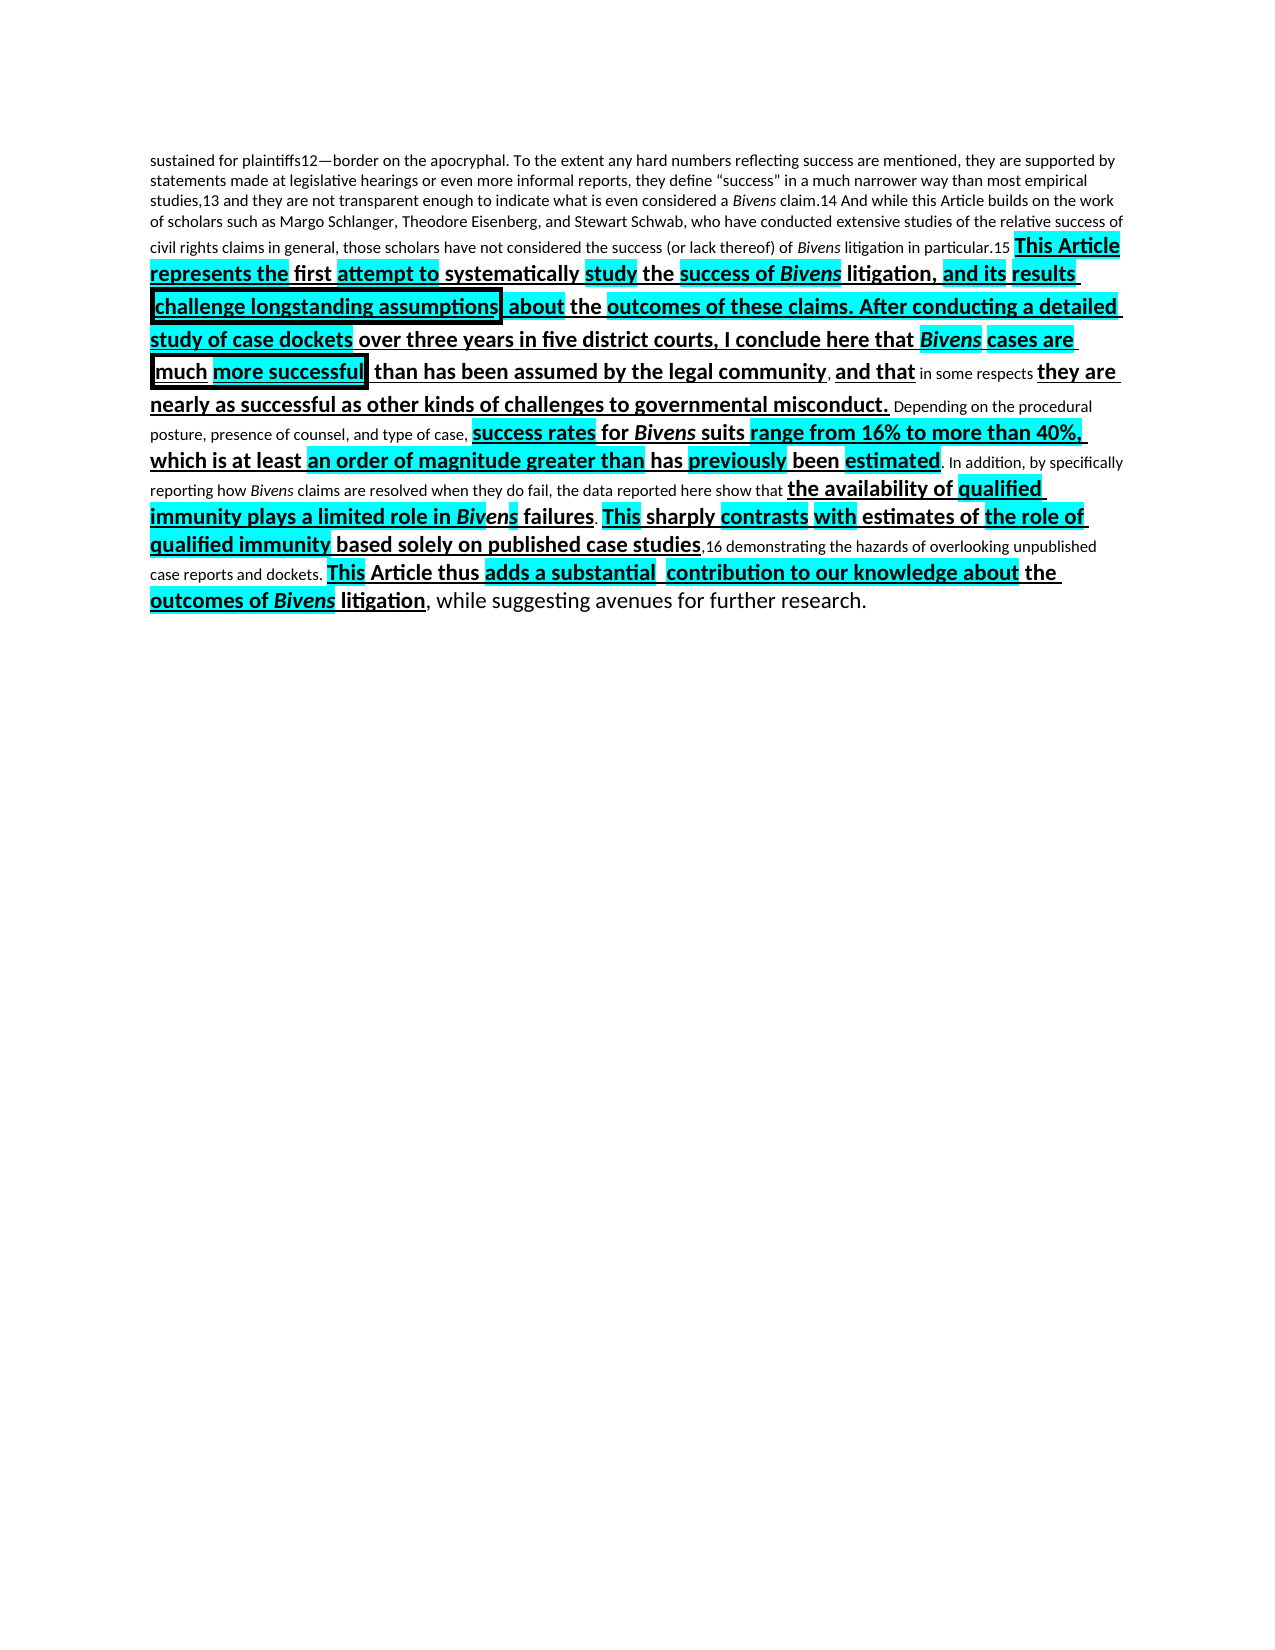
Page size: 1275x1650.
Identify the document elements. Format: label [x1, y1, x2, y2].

text [150, 150, 1125, 614]
